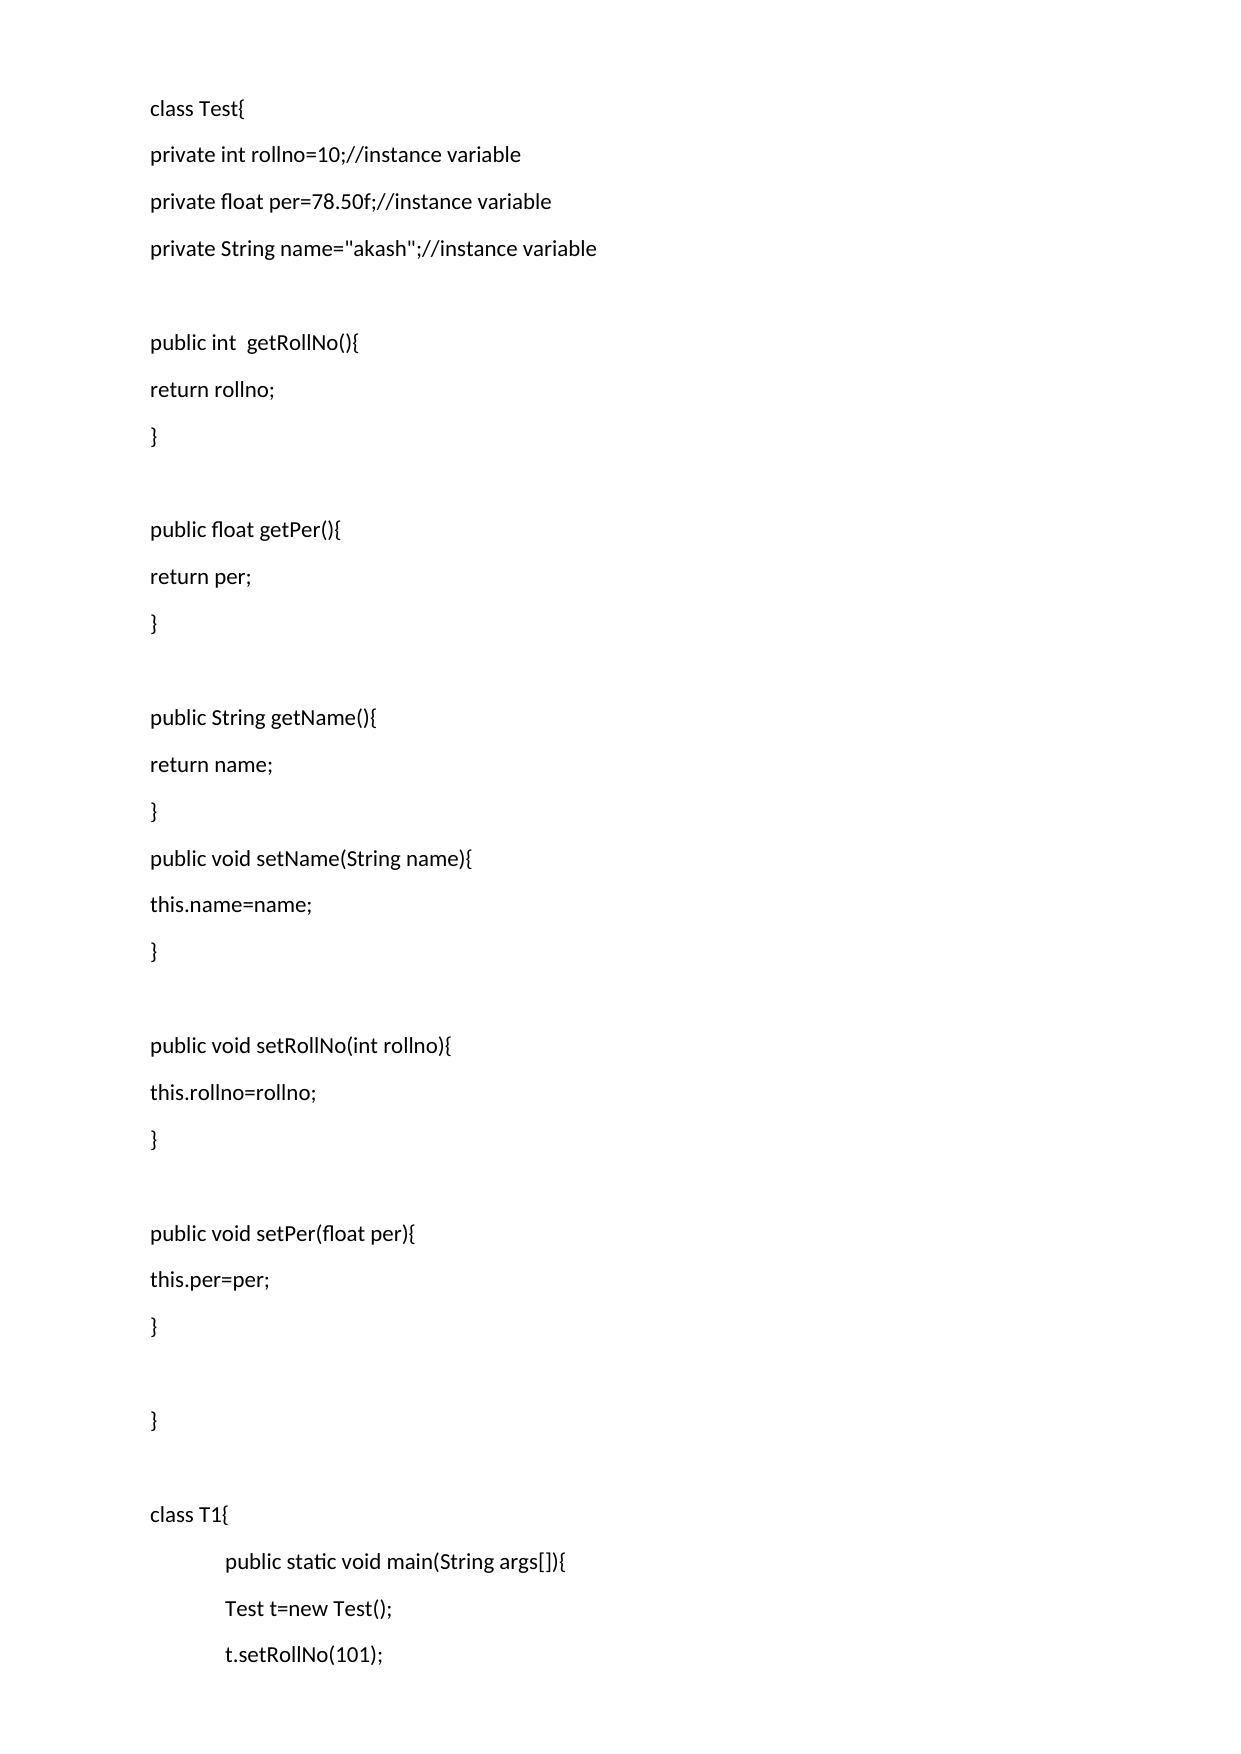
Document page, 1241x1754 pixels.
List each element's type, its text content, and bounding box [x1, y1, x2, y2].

text } [150, 937, 1090, 966]
text } [150, 1406, 1090, 1434]
text } [150, 1125, 1090, 1153]
text } [150, 1312, 1090, 1341]
text return rollno; [150, 375, 1090, 403]
text class T1{ [150, 1500, 1090, 1528]
text t.setRollNo(101); [150, 1641, 1090, 1669]
text public float getPer(){ [150, 516, 1090, 544]
text private String name="akash";//instance variable [150, 234, 1090, 262]
text } [150, 797, 1090, 825]
text public void setName(String name){ [150, 844, 1090, 872]
text this.name=name; [150, 891, 1090, 919]
text private float per=78.50f;//instance variable [150, 187, 1090, 216]
text class Test{ [150, 94, 1090, 122]
text public void setPer(float per){ [150, 1219, 1090, 1247]
text this.per=per; [150, 1266, 1090, 1294]
text public static void main(String args[]){ [150, 1547, 1090, 1575]
text return name; [150, 750, 1090, 778]
text private int rollno=10;//instance variable [150, 141, 1090, 169]
text public String getName(){ [150, 703, 1090, 731]
text return per; [150, 562, 1090, 591]
text Test t=new Test(); [150, 1594, 1090, 1622]
text } [150, 609, 1090, 637]
text this.rollno=rollno; [150, 1078, 1090, 1106]
text public int getRollNo(){ [150, 328, 1090, 356]
text } [150, 422, 1090, 450]
text public void setRollNo(int rollno){ [150, 1031, 1090, 1059]
